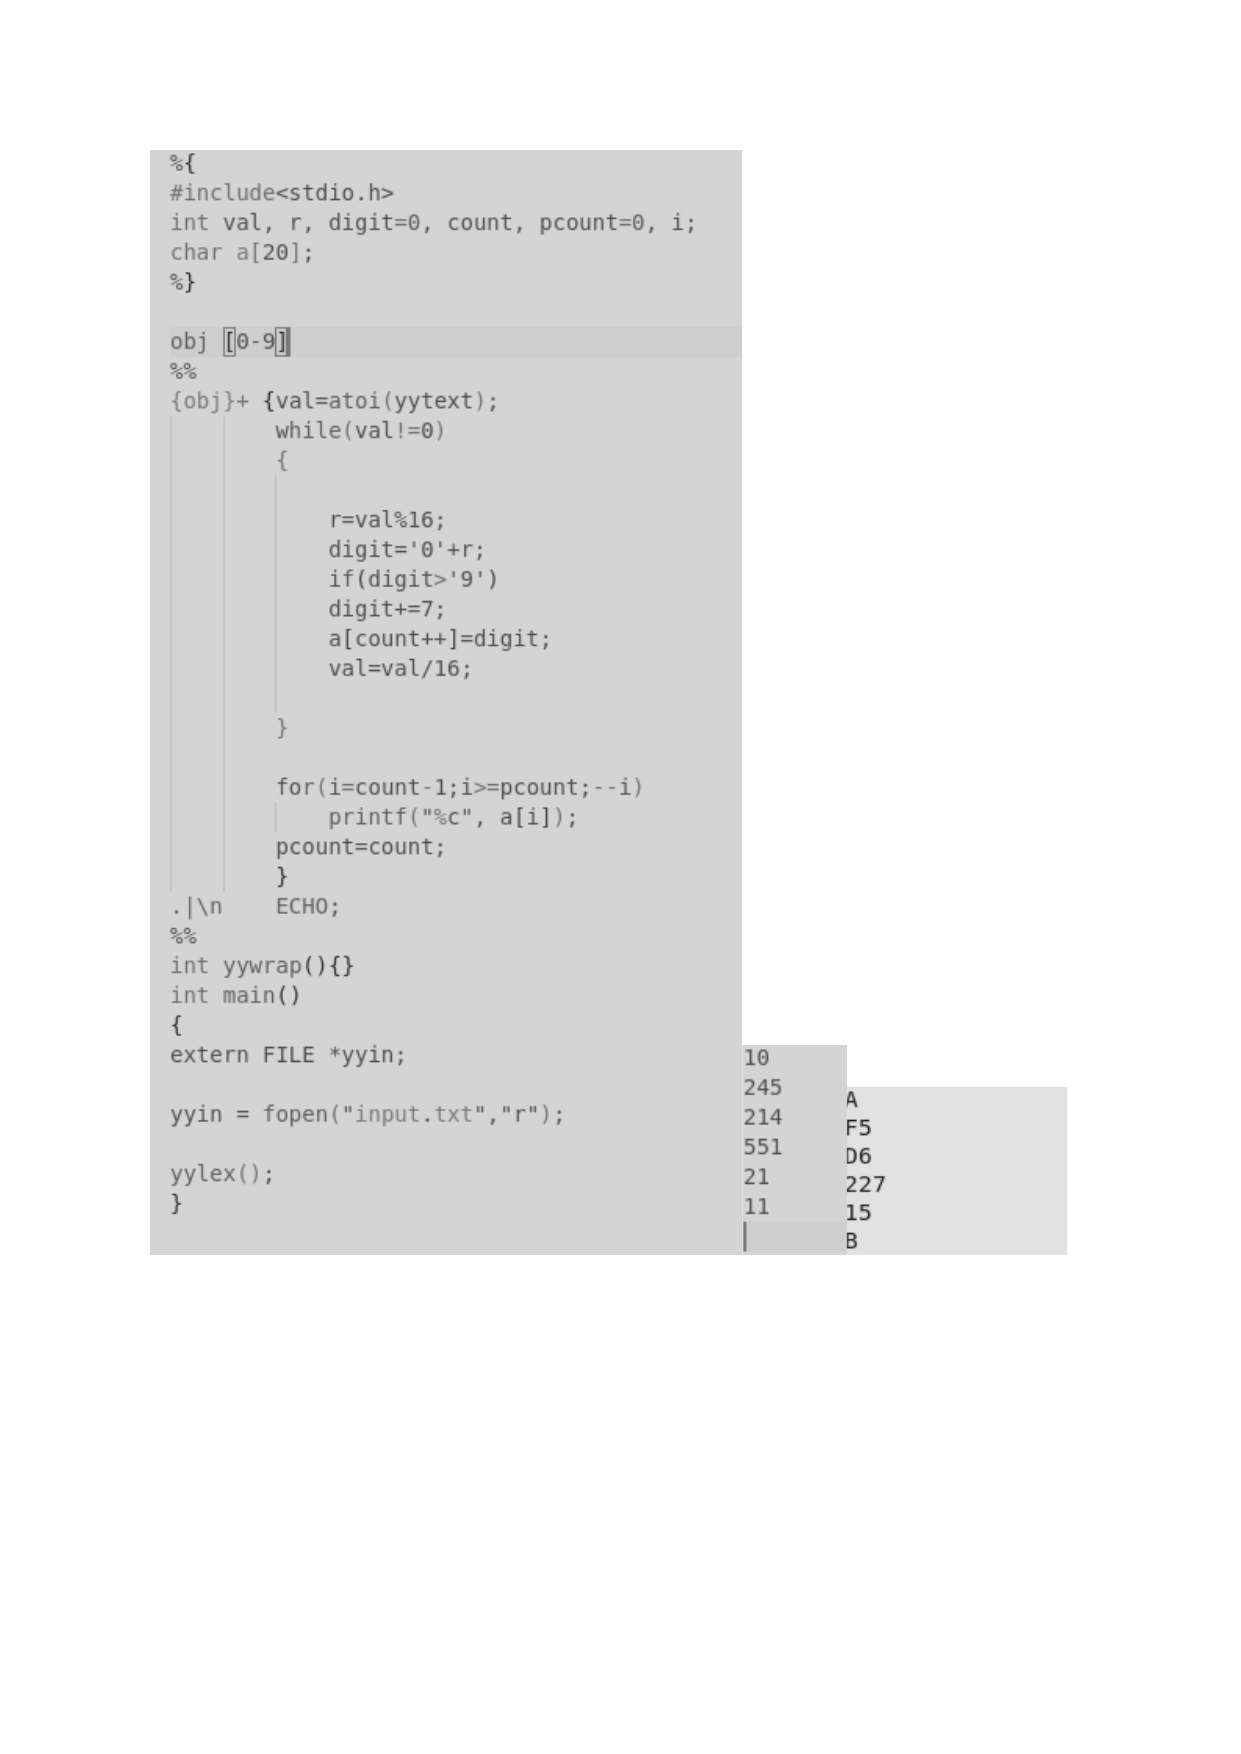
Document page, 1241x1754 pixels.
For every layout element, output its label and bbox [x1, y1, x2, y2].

picture [150, 150, 1068, 1255]
